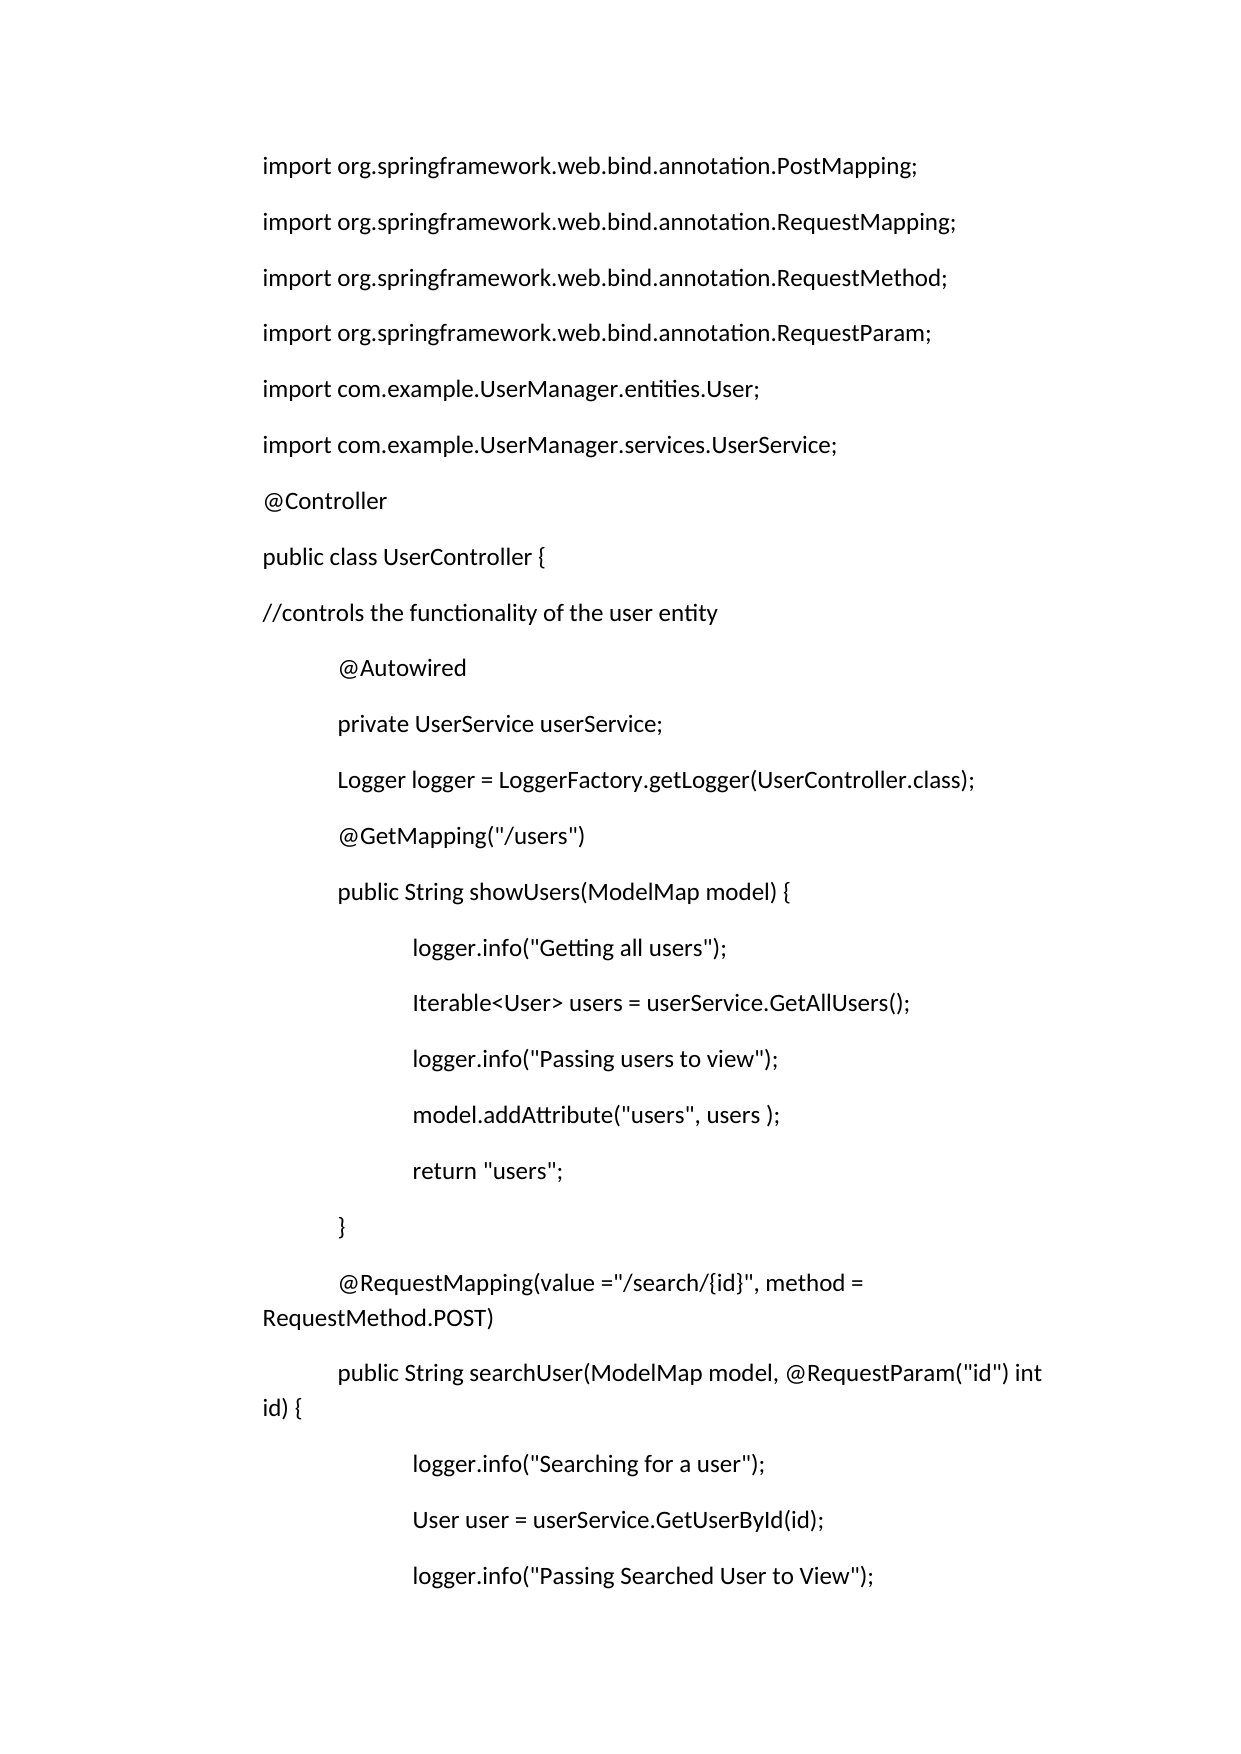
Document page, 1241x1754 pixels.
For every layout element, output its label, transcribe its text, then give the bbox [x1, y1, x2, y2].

text } [262, 1211, 1053, 1241]
text @Autowired [262, 652, 1053, 683]
text @GetMapping("/users") [262, 820, 1053, 851]
text return "users"; [262, 1155, 1053, 1186]
text import org.springframework.web.bind.annotation.PostMapping; [262, 150, 1053, 181]
text import org.springframework.web.bind.annotation.RequestMapping; [262, 206, 1053, 236]
text import com.example.UserManager.entities.User; [262, 373, 1053, 404]
text //controls the functionality of the user entity [262, 597, 1053, 627]
text Iterable<User> users = userService.GetAllUsers(); [262, 987, 1053, 1018]
text Logger logger = LoggerFactory.getLogger(UserController.class); [262, 764, 1053, 795]
text logger.info("Getting all users"); [262, 932, 1053, 962]
text import org.springframework.web.bind.annotation.RequestParam; [262, 317, 1053, 348]
text public class UserController { [262, 541, 1053, 571]
text private UserService userService; [262, 708, 1053, 739]
text @Controller [262, 485, 1053, 516]
text User user = userService.GetUserById(id); [262, 1504, 1053, 1535]
text logger.info("Passing Searched User to View"); [262, 1560, 1053, 1591]
text @RequestMapping(value ="/search/{id}", method = RequestMethod.POST) [262, 1267, 1053, 1332]
text public String searchUser(ModelMap model, @RequestParam("id") int id) { [262, 1357, 1053, 1423]
text import com.example.UserManager.services.UserService; [262, 429, 1053, 460]
text model.addAttribute("users", users ); [262, 1099, 1053, 1130]
text logger.info("Searching for a user"); [262, 1448, 1053, 1479]
text public String showUsers(ModelMap model) { [262, 876, 1053, 906]
text import org.springframework.web.bind.annotation.RequestMethod; [262, 262, 1053, 292]
text logger.info("Passing users to view"); [262, 1043, 1053, 1074]
